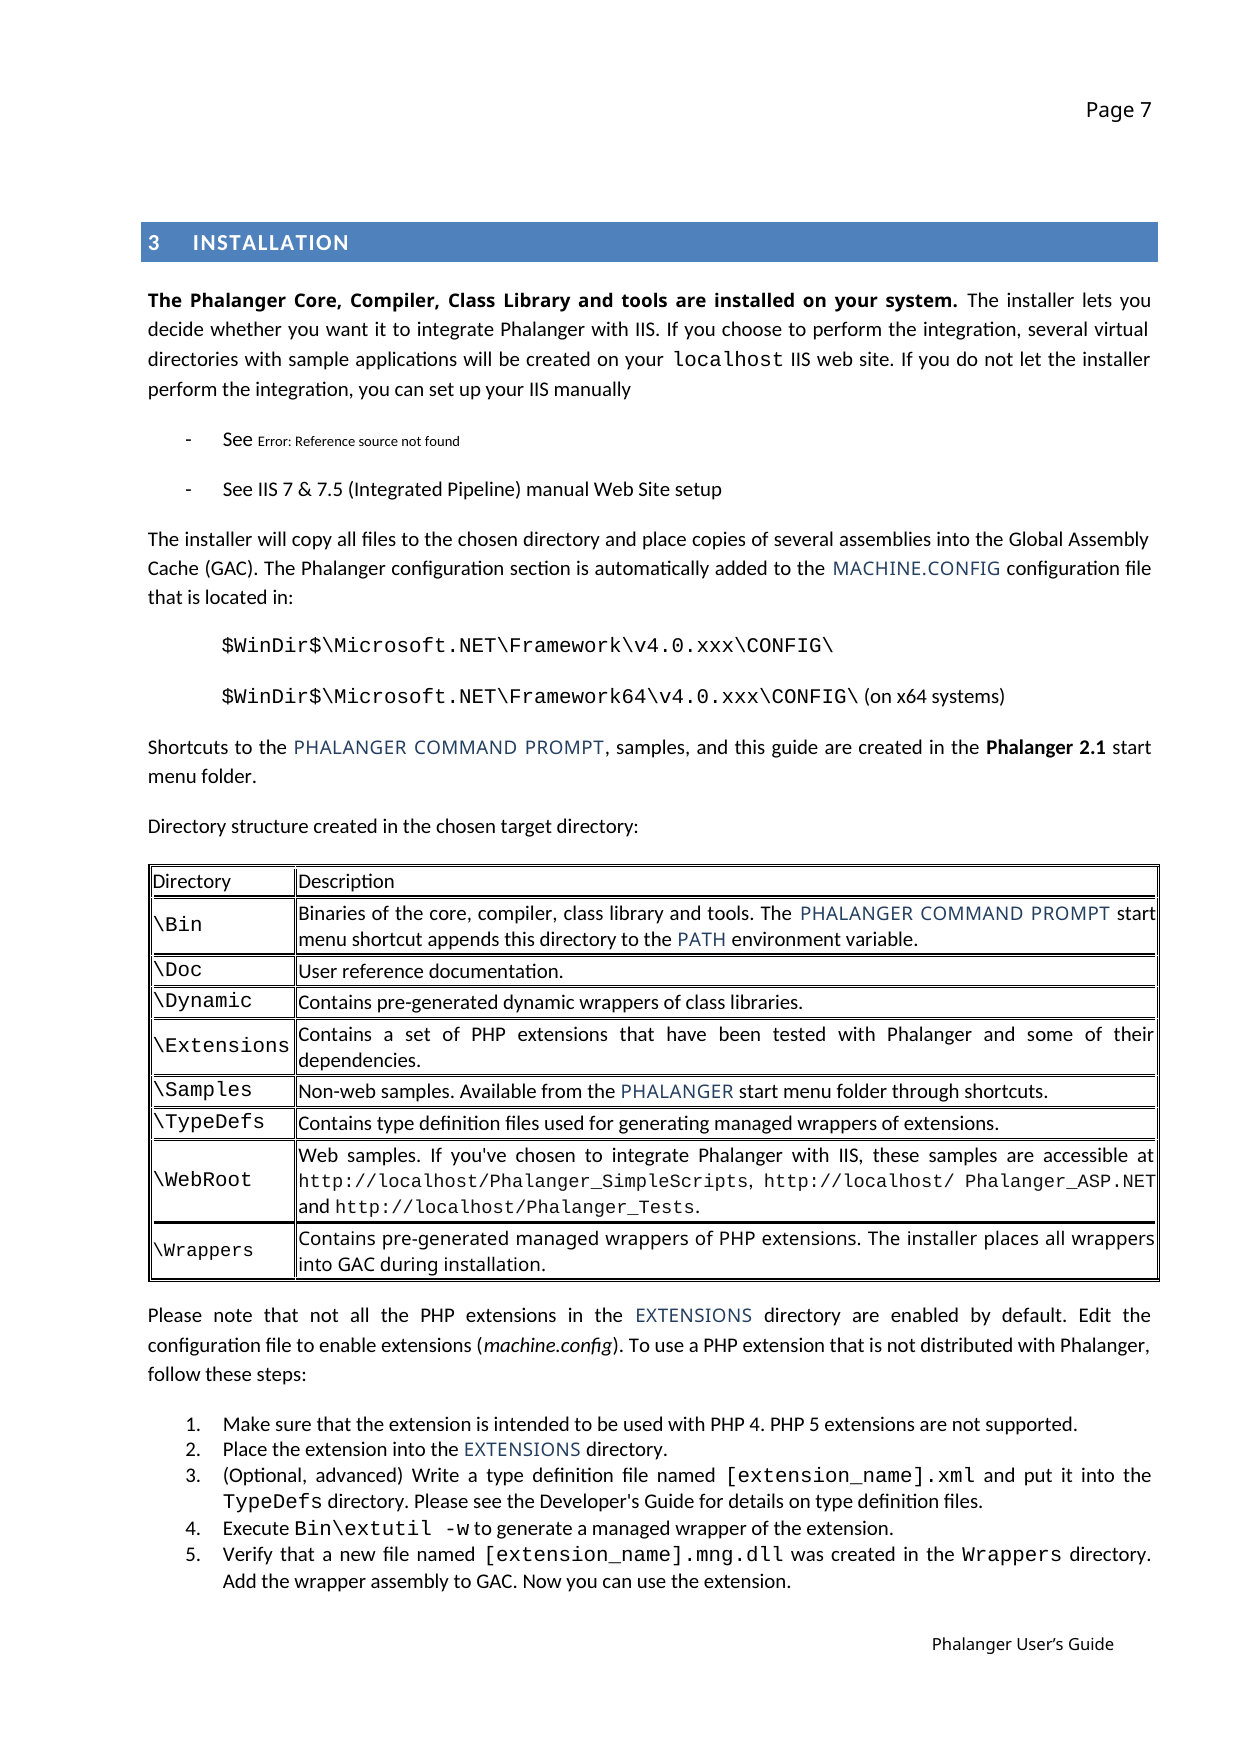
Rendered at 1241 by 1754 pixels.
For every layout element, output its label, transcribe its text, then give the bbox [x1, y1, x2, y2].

table_cell \WebRoot [152, 1138, 294, 1221]
table_cell \TypeDefs [150, 1106, 296, 1137]
text $WinDir$\Microsoft.NET\Framework64\v4.0.xxx\CONFIG\ (on x64 systems) [148, 683, 1152, 709]
list Verify that a new file named [extension_name].mng.dll was created in the Wrappers directory. Add the wrapper assembly to GAC. Now you can use the extension. [185, 1541, 1152, 1593]
table_cell \Dynamic [150, 985, 296, 1017]
list (Optional, advanced) Write a type definition file named [extension_name].xml and put it into the TypeDefs directory. Please see the Developer's Guide for details on type definition files. [185, 1462, 1152, 1515]
list See IIS 7 & 7.5 (Integrated Pipeline) manual Web Site setup [185, 476, 1152, 501]
table_cell Contains type definition files used for generating managed wrappers of extensions. [296, 1106, 1158, 1137]
table_cell Contains pre-generated dynamic wrappers of class libraries. [296, 985, 1158, 1017]
text The installer will copy all files to the chosen directory and place copies of several assemblies into the Global Assembly Cache (GAC). The Phalanger configuration section is automatically added to the Machine.config configuration file that is located in: [148, 526, 1152, 610]
table_cell \Samples [150, 1074, 296, 1106]
table_cell \Wrappers [152, 1221, 296, 1278]
table_header Directory [152, 867, 296, 895]
table_cell Non-web samples. Available from the Phalanger start menu folder through shortcuts. [296, 1074, 1158, 1106]
list Place the extension into the Extensions directory. [185, 1436, 1152, 1462]
table_cell User reference documentation. [297, 953, 1157, 985]
table_cell Contains pre-generated managed wrappers of PHP extensions. The installer places all wrappers into GAC during installation. [296, 1221, 1157, 1278]
list Execute Bin\extutil -w to generate a managed wrapper of the extension. [185, 1515, 1152, 1541]
table_cell \Bin [152, 895, 294, 953]
text The Phalanger Core, Compiler, Class Library and tools are installed on your system. The installer lets you decide whether you want it to integrate Phalanger with IIS. If you choose to perform the integration, several virtual directories with sample applications will be created on your localhost IIS web site. If you do not let the installer perform the integration, you can set up your IIS manually [148, 287, 1152, 401]
list Make sure that the extension is intended to be used with PHP 4. PHP 5 extensions are not supported. [185, 1411, 1152, 1436]
text $WinDir$\Microsoft.NET\Framework\v4.0.xxx\CONFIG\ [148, 634, 1152, 658]
text Shortcuts to the Phalanger Command Prompt, samples, and this guide are created in the Phalanger 2.1 start menu folder. [148, 734, 1152, 789]
table_cell Web samples. If you've chosen to integrate Phalanger with IIS, these samples are accessible at http://localhost/Phalanger_SimpleScripts, http://localhost/ Phalanger_ASP.NET and http://localhost/Phalanger_Tests. [297, 1138, 1157, 1221]
text Please note that not all the PHP extensions in the Extensions directory are enabled by default. Edit the configuration file to enable extensions (machine.config). To use a PHP extension that is not distributed with Phalanger, follow these steps: [148, 1302, 1152, 1386]
table_cell Contains a set of PHP extensions that have been tested with Phalanger and some of their dependencies. [296, 1017, 1158, 1074]
subtitle Installation [148, 228, 1152, 256]
table_cell \Extensions [150, 1017, 296, 1074]
table_cell Binaries of the core, compiler, class library and tools. The Phalanger Command Prompt start menu shortcut appends this directory to the PATH environment variable. [297, 895, 1157, 953]
text Directory structure created in the chosen target directory: [148, 814, 1152, 839]
table_cell \Doc [152, 953, 294, 985]
table_header Description [296, 867, 1157, 895]
